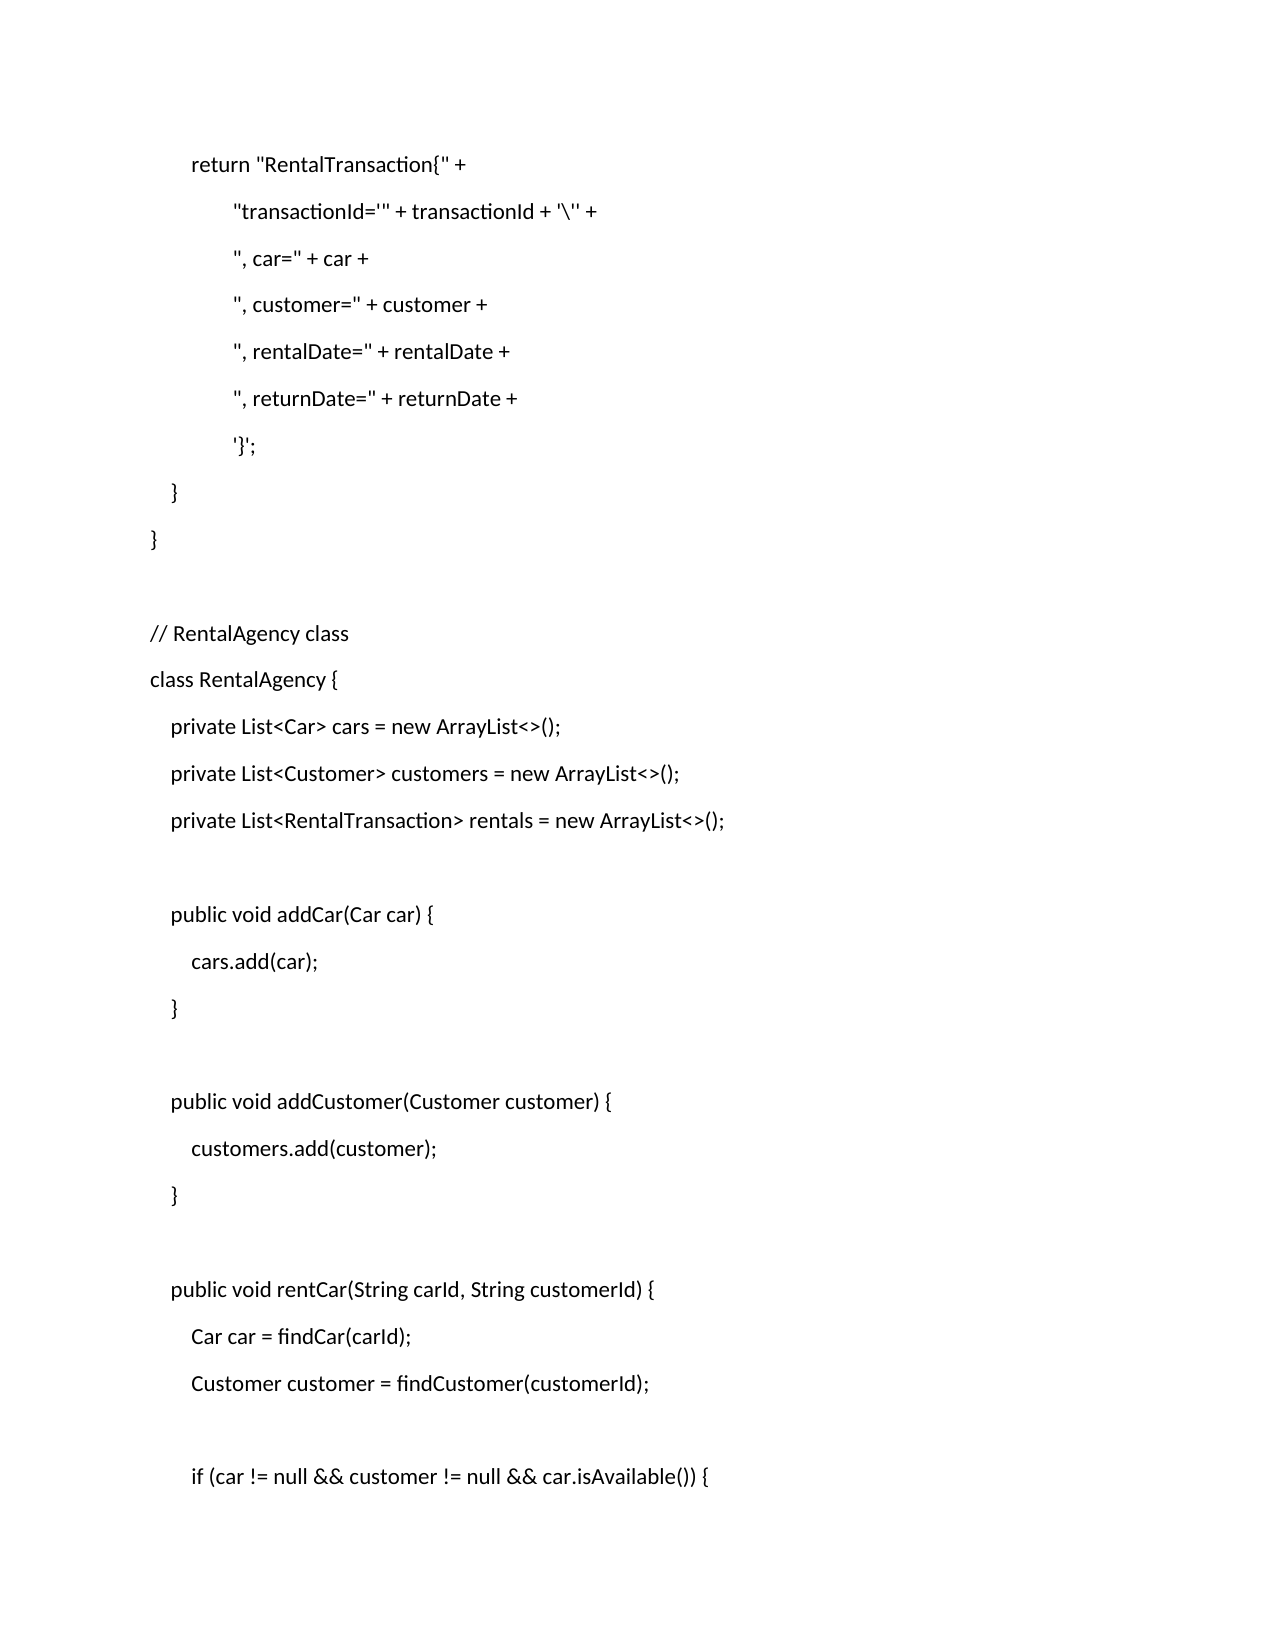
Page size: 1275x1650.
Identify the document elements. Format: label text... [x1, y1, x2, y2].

text Car car = findCar(carId); [150, 1322, 1125, 1350]
text cars.add(car); [150, 947, 1125, 975]
text customers.add(customer); [150, 1134, 1125, 1162]
text Customer customer = findCustomer(customerId); [150, 1369, 1125, 1397]
text if (car != null && customer != null && car.isAvailable()) { [150, 1462, 1125, 1491]
text } [150, 478, 1125, 506]
text // RentalAgency class [150, 619, 1125, 647]
text class RentalAgency { [150, 666, 1125, 694]
text return "RentalTransaction{" + [150, 150, 1125, 178]
text private List<Car> cars = new ArrayList<>(); [150, 712, 1125, 741]
text ", rentalDate=" + rentalDate + [150, 337, 1125, 366]
text ", car=" + car + [150, 244, 1125, 272]
text ", customer=" + customer + [150, 291, 1125, 319]
text '}'; [150, 431, 1125, 459]
text public void addCar(Car car) { [150, 900, 1125, 928]
text public void addCustomer(Customer customer) { [150, 1087, 1125, 1116]
text } [150, 994, 1125, 1022]
text public void rentCar(String carId, String customerId) { [150, 1275, 1125, 1303]
text private List<Customer> customers = new ArrayList<>(); [150, 759, 1125, 787]
text "transactionId='" + transactionId + '\'' + [150, 197, 1125, 225]
text } [150, 1181, 1125, 1209]
text } [150, 525, 1125, 553]
text private List<RentalTransaction> rentals = new ArrayList<>(); [150, 806, 1125, 834]
text ", returnDate=" + returnDate + [150, 384, 1125, 412]
